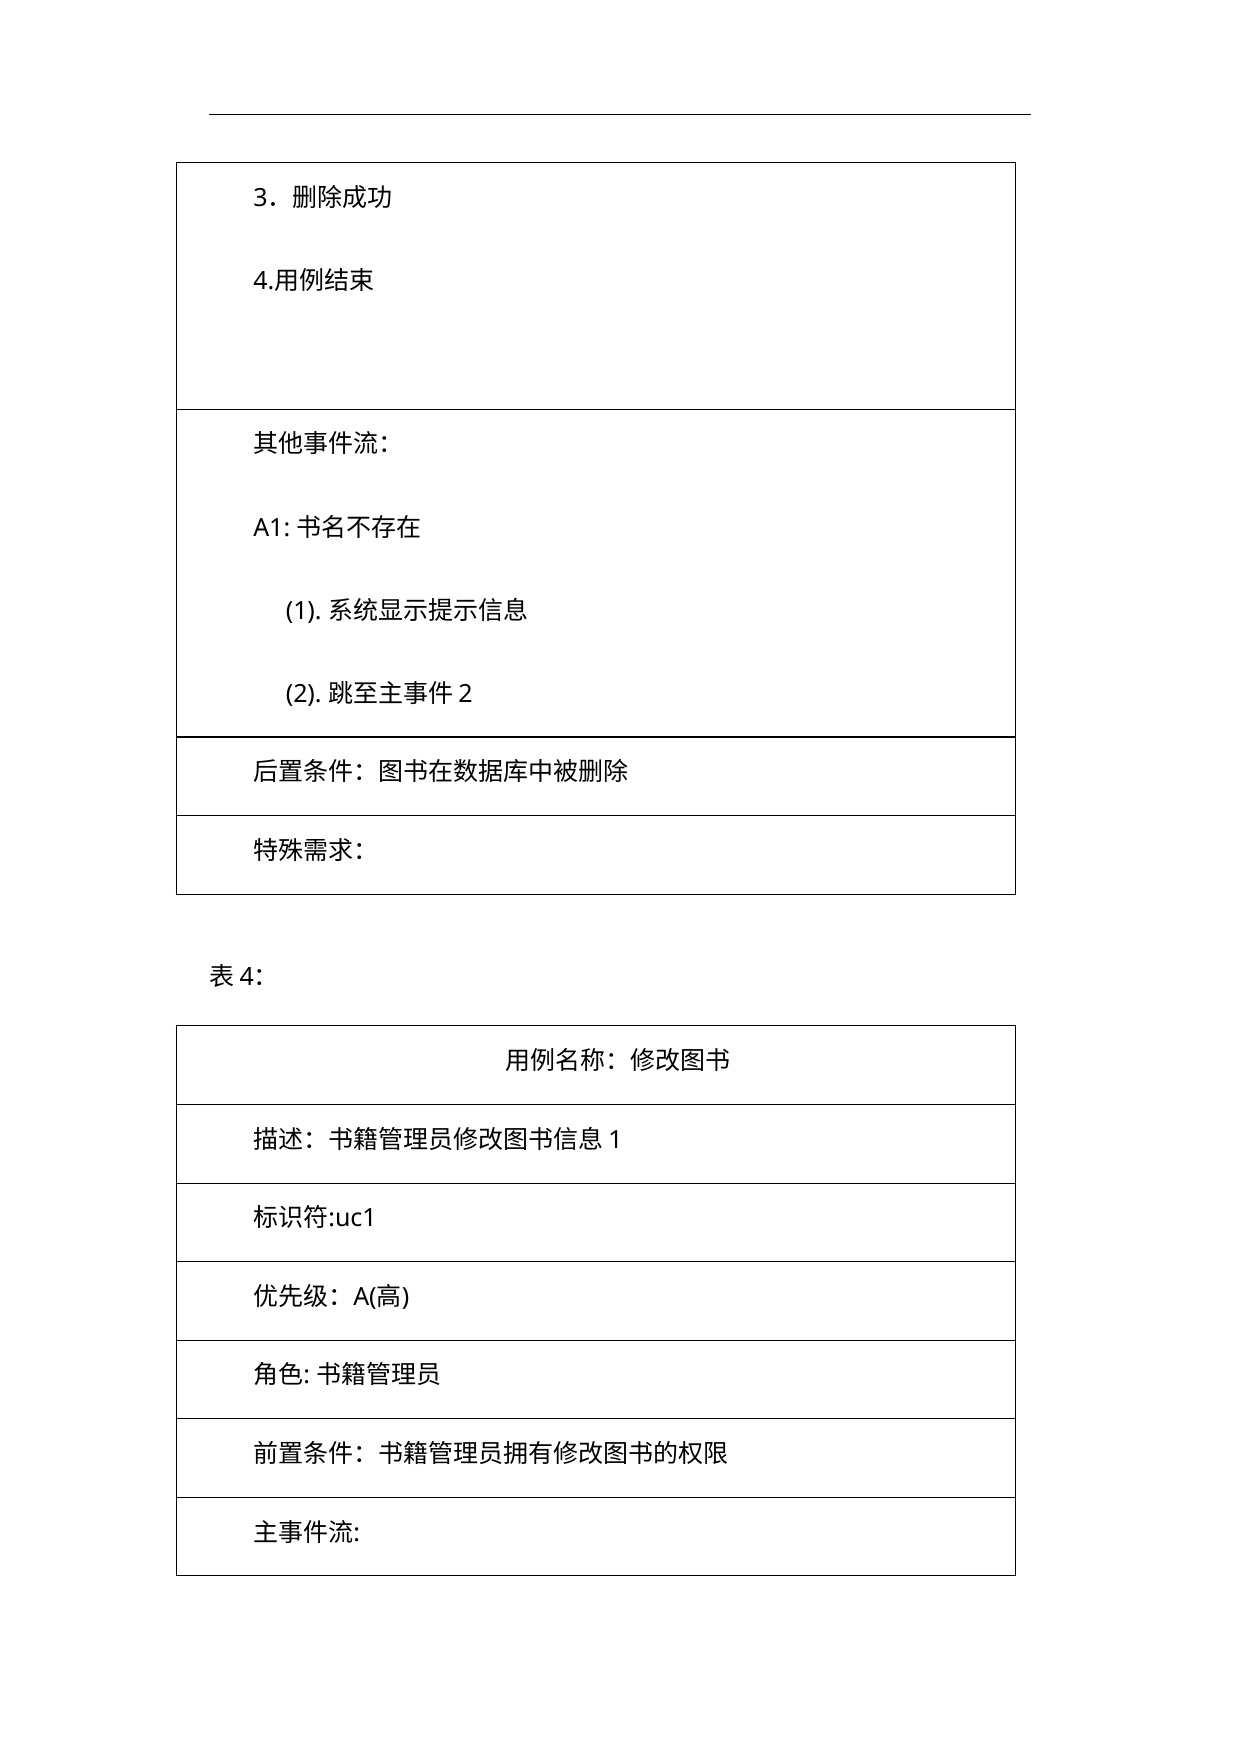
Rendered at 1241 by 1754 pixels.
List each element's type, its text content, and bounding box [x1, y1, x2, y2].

table_cell 其他事件流： A1: 书名不存在 (1). 系统显示提示信息 (2). 跳至主事件2 [177, 410, 1015, 736]
table_cell 特殊需求： [177, 816, 1015, 893]
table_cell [177, 1498, 1015, 1575]
table_cell 前置条件：书籍管理员拥有修改图书的权限 [177, 1419, 1015, 1497]
table_cell 角色: 书籍管理员 [177, 1341, 1015, 1418]
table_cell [177, 163, 1015, 408]
table_header 用例名称：修改图书 [177, 1026, 1015, 1104]
table_cell 标识符:uc1 [177, 1184, 1015, 1261]
table_cell 优先级：A(高) [177, 1262, 1015, 1339]
table_cell 后置条件：图书在数据库中被删除 [177, 738, 1015, 815]
text 表4： [209, 942, 1031, 1007]
table_cell 描述：书籍管理员修改图书信息1 [177, 1105, 1015, 1182]
